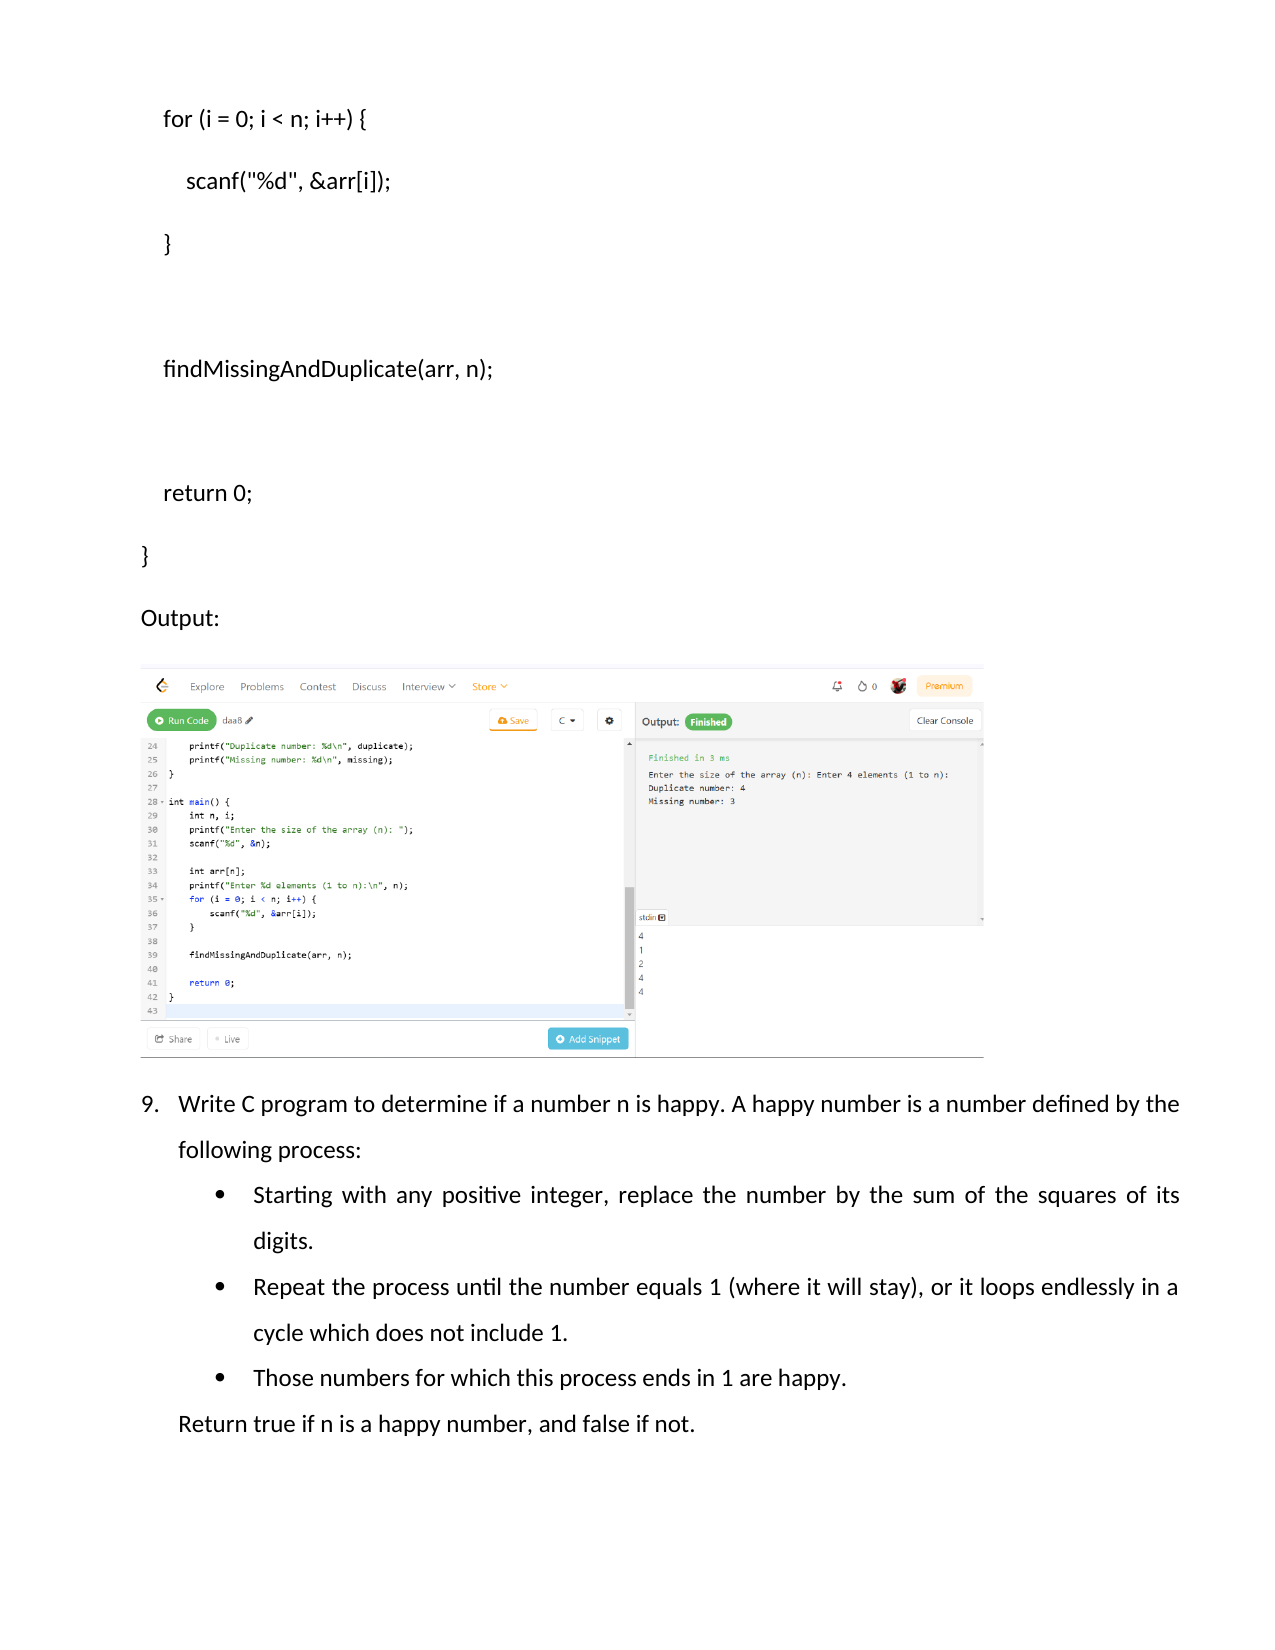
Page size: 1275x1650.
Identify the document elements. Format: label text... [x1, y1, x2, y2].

list Those numbers for which this process ends in 1 are happy. [216, 1362, 1181, 1393]
text } [141, 540, 1181, 570]
text } [141, 228, 1181, 258]
list Repeat the process until the number equals 1 (where it will stay), or it loops endlessly in a cycle which does not include 1. [216, 1271, 1181, 1347]
list Write C program to determine if a number n is happy. A happy number is a number defined by the following process: [141, 1088, 1181, 1164]
text Output: [141, 602, 1181, 633]
text findMissingAndDuplicate(arr, n); [141, 353, 1181, 383]
list Return true if n is a happy number, and false if not. [178, 1408, 1181, 1439]
list Starting with any positive integer, replace the number by the sum of the squares of its digits. [216, 1179, 1181, 1256]
text scanf("%d", &arr[i]); [141, 166, 1181, 196]
picture [140, 664, 984, 1058]
text for (i = 0; i < n; i++) { [141, 103, 1181, 134]
text return 0; [141, 477, 1181, 508]
